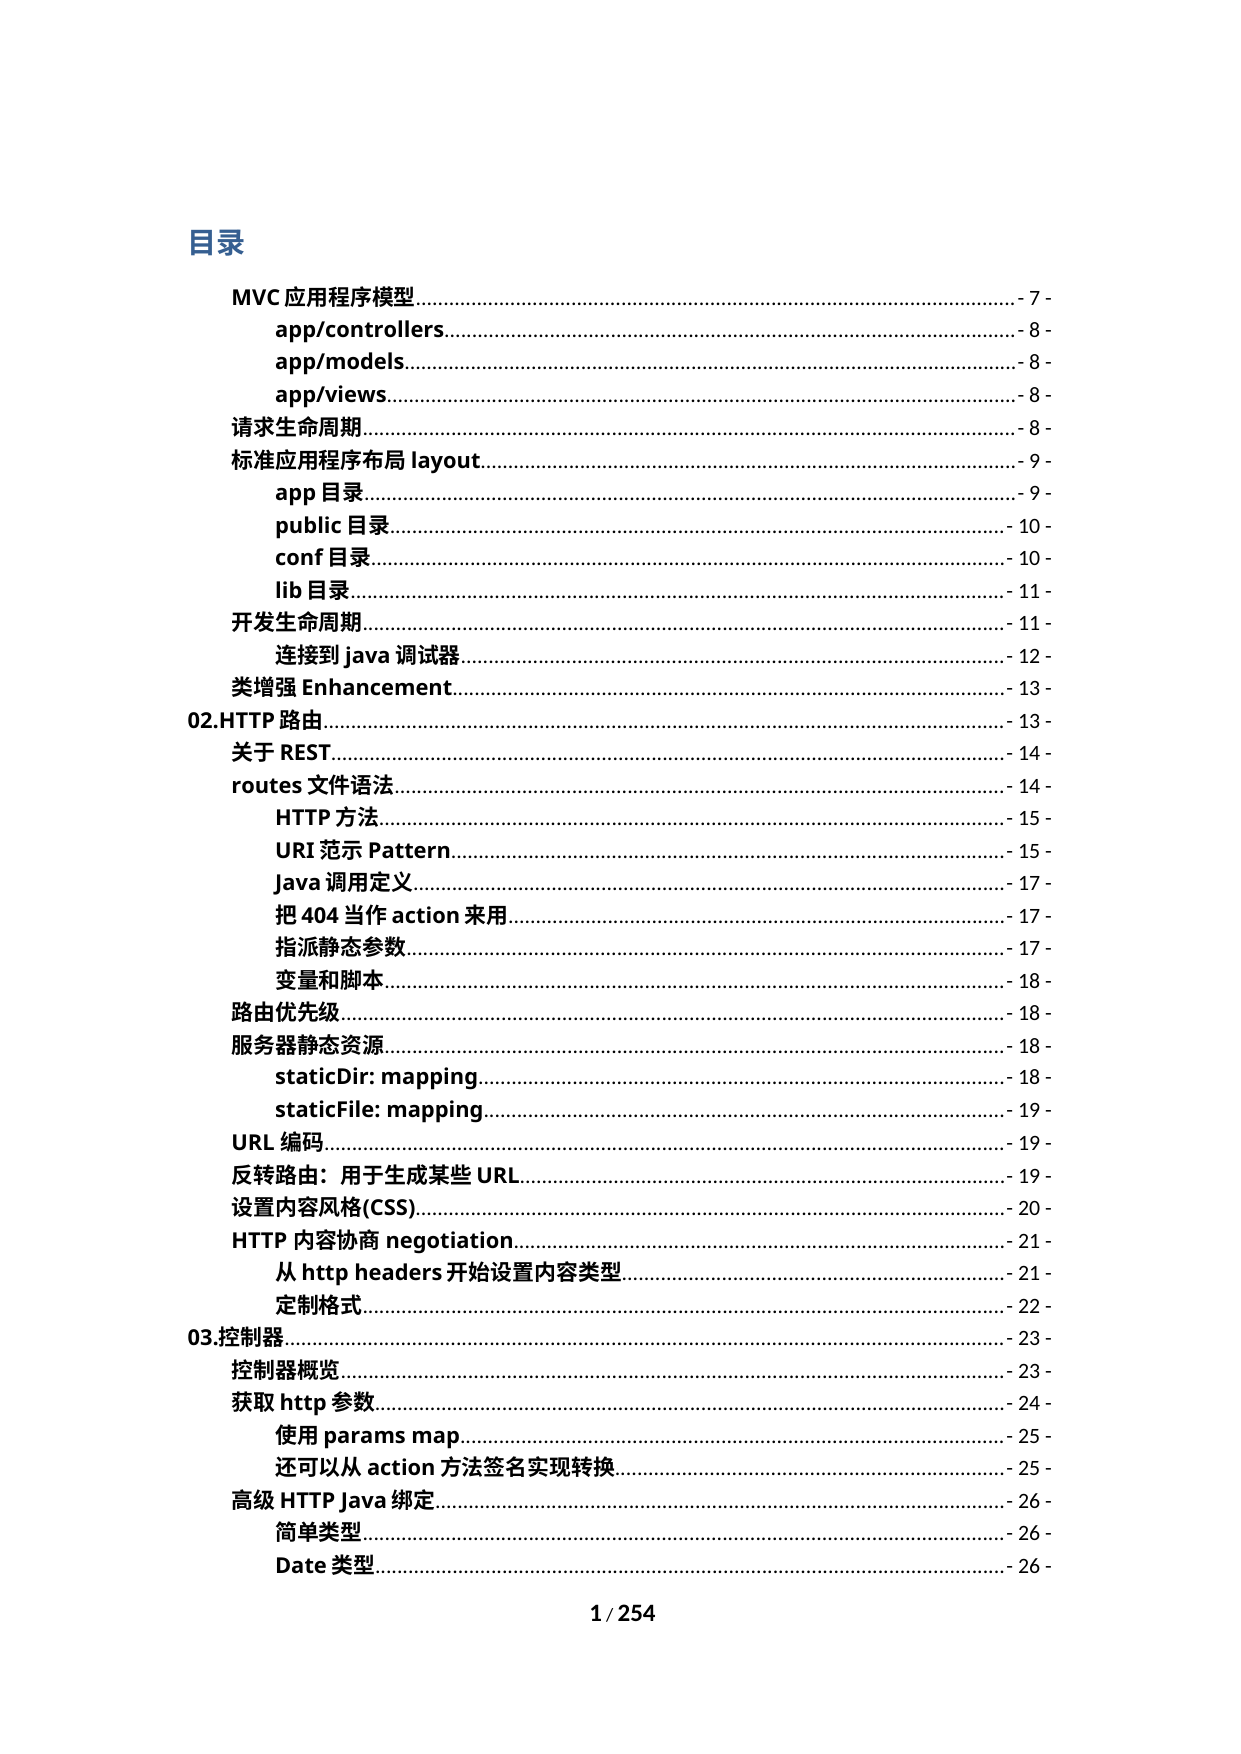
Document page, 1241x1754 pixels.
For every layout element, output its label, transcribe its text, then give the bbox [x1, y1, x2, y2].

text 关于REST - 14 - [231, 735, 1053, 767]
text 03.控制器 - 23 - [187, 1320, 1053, 1352]
text 反转路由：用于生成某些URL - 19 - [231, 1157, 1053, 1190]
text 还可以从action方法签名实现转换 - 25 - [275, 1450, 1053, 1482]
text 设置内容风格(CSS) - 20 - [231, 1190, 1053, 1222]
text 定制格式 - 22 - [275, 1287, 1053, 1320]
text MVC应用程序模型 - 7 - [231, 280, 1053, 312]
text 服务器静态资源 - 18 - [231, 1027, 1053, 1060]
text 02.HTTP路由 - 13 - [187, 702, 1053, 735]
text HTTP 内容协商 negotiation - 21 - [231, 1222, 1053, 1255]
text HTTP方法 - 15 - [275, 800, 1053, 832]
text 获取http参数 - 24 - [231, 1385, 1053, 1417]
subtitle 目录 [187, 208, 1053, 273]
text routes文件语法 - 14 - [231, 767, 1053, 800]
text 连接到java调试器 - 12 - [275, 637, 1053, 670]
text 控制器概览 - 23 - [231, 1352, 1053, 1385]
text 从http headers开始设置内容类型 - 21 - [275, 1255, 1053, 1287]
text Java调用定义 - 17 - [275, 865, 1053, 897]
text URI范示 Pattern - 15 - [275, 832, 1053, 865]
text conf目录 - 10 - [275, 540, 1053, 572]
text 指派静态参数 - 17 - [275, 930, 1053, 962]
text app/controllers - 8 - [275, 312, 1053, 345]
text 使用params map - 25 - [275, 1417, 1053, 1450]
text URL 编码 - 19 - [231, 1125, 1053, 1157]
text Date类型 - 26 - [275, 1547, 1053, 1580]
text 类增强Enhancement - 13 - [231, 670, 1053, 702]
text lib目录 - 11 - [275, 572, 1053, 605]
text app/models - 8 - [275, 345, 1053, 377]
text 变量和脚本 - 18 - [275, 962, 1053, 995]
text app目录 - 9 - [275, 475, 1053, 507]
text 简单类型 - 26 - [275, 1515, 1053, 1547]
text staticFile: mapping - 19 - [275, 1092, 1053, 1125]
text 请求生命周期 - 8 - [231, 410, 1053, 442]
text 开发生命周期 - 11 - [231, 605, 1053, 637]
text staticDir: mapping - 18 - [275, 1060, 1053, 1092]
text 高级HTTP Java绑定 - 26 - [231, 1482, 1053, 1515]
text app/views - 8 - [275, 377, 1053, 410]
text public目录 - 10 - [275, 507, 1053, 540]
text 标准应用程序布局layout - 9 - [231, 442, 1053, 475]
text 路由优先级 - 18 - [231, 995, 1053, 1027]
text 把404当作action来用 - 17 - [275, 897, 1053, 930]
